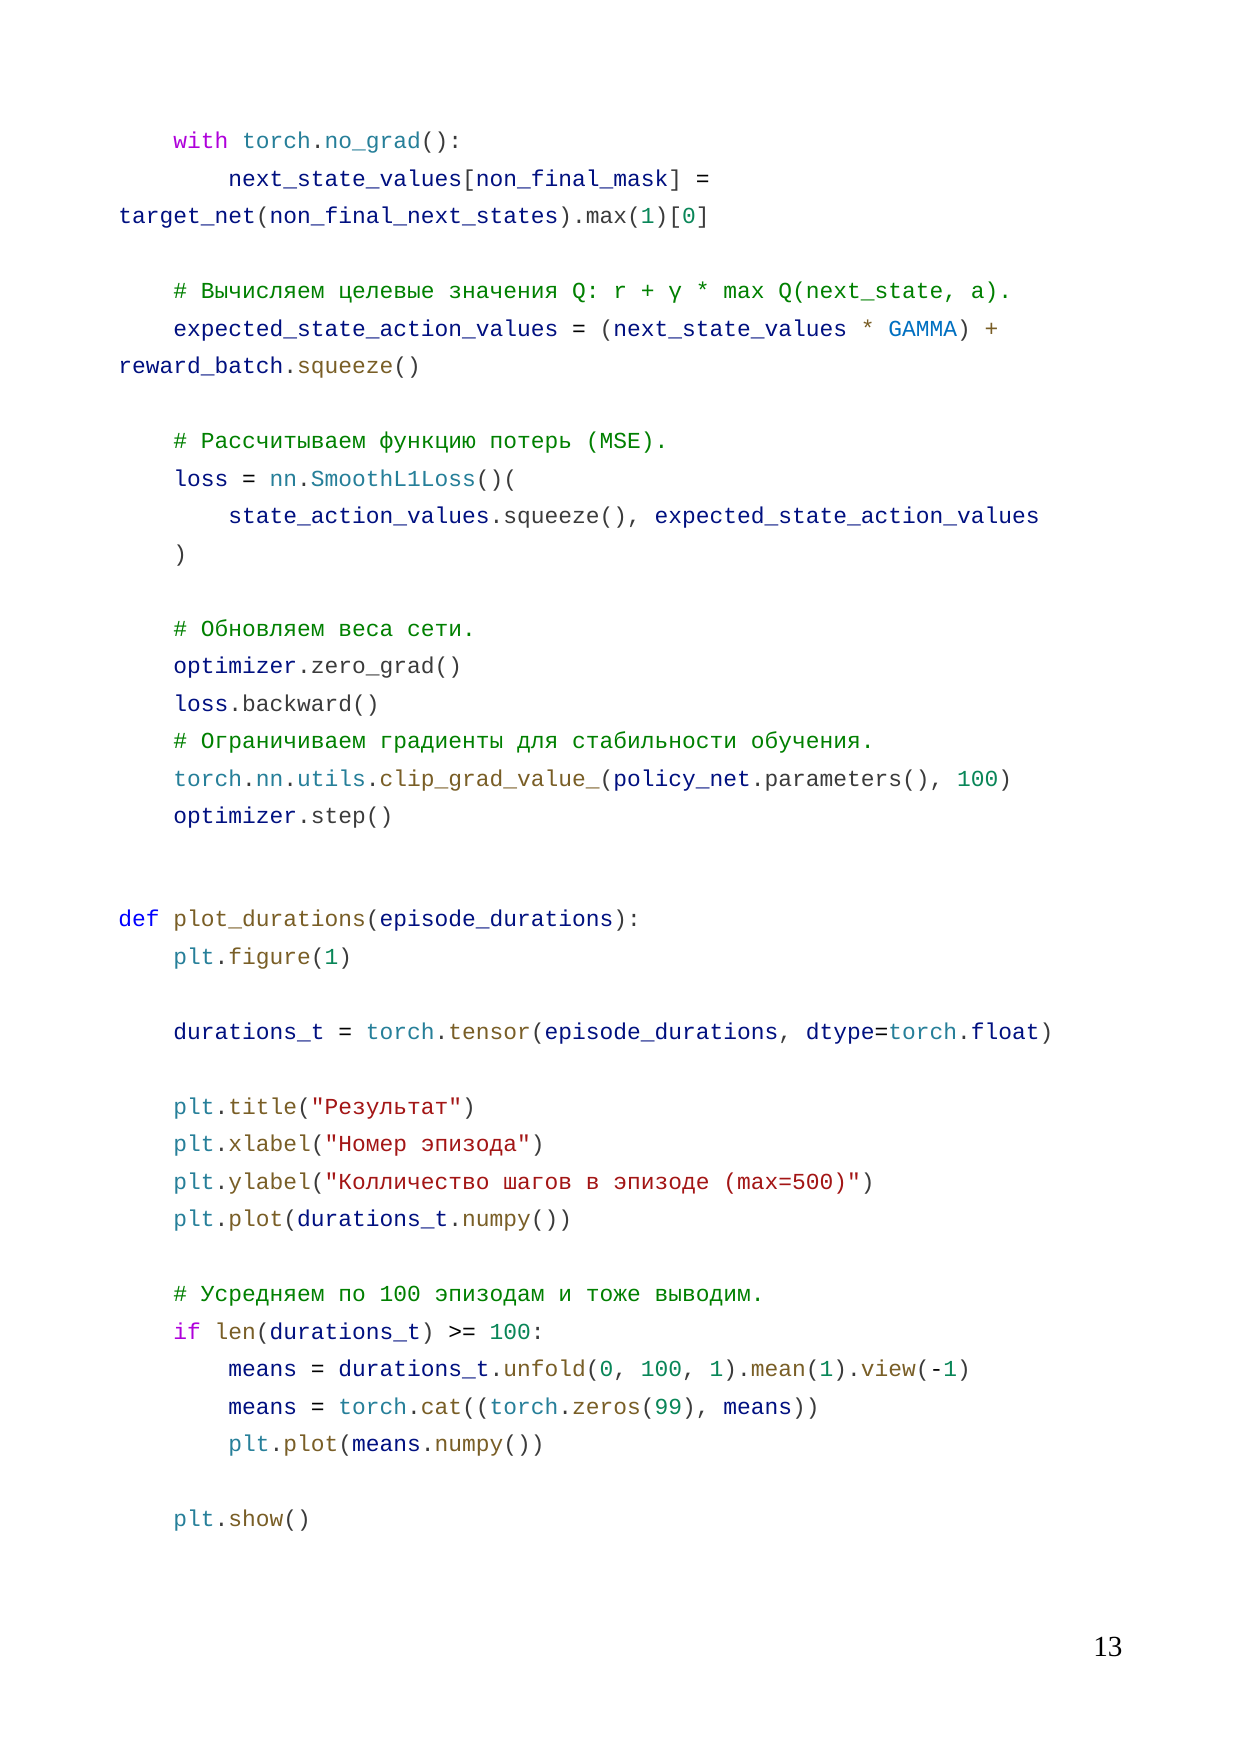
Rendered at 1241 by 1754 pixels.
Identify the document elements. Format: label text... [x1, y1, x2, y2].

text torch.nn.utils.clip_grad_value_(policy_net.parameters(), 100) [118, 756, 1122, 793]
text with torch.no_grad(): [118, 118, 1122, 156]
text plt.plot(durations_t.numpy()) [118, 1196, 1122, 1234]
text plt.ylabel("Колличество шагов в эпизоде (max=500)") [118, 1159, 1122, 1196]
text next_state_values[non_final_mask] = target_net(non_final_next_states).max(1)[0] [118, 156, 1122, 231]
text # Рассчитываем функцию потерь (MSE). [118, 418, 1122, 456]
text plt.plot(means.numpy()) [118, 1421, 1122, 1459]
text optimizer.step() [118, 793, 1122, 831]
text plt.show() [118, 1496, 1122, 1534]
text # Ограничиваем градиенты для стабильности обучения. [118, 718, 1122, 756]
text # Вычисляем целевые значения Q: r + γ * max Q(next_state, a). [118, 268, 1122, 306]
text loss = nn.SmoothL1Loss()( [118, 456, 1122, 493]
text plt.figure(1) [118, 934, 1122, 971]
text state_action_values.squeeze(), expected_state_action_values [118, 493, 1122, 531]
text means = durations_t.unfold(0, 100, 1).mean(1).view(-1) [118, 1346, 1122, 1384]
text expected_state_action_values = (next_state_values * GAMMA) + reward_batch.squeeze() [118, 306, 1122, 381]
text plt.title("Результат") [118, 1084, 1122, 1121]
text loss.backward() [118, 681, 1122, 718]
text plt.xlabel("Номер эпизода") [118, 1121, 1122, 1159]
text # Усредняем по 100 эпизодам и тоже выводим. [118, 1271, 1122, 1309]
text def plot_durations(episode_durations): [118, 896, 1122, 934]
text ) [118, 531, 1122, 568]
text # Обновляем веса сети. [118, 606, 1122, 643]
text durations_t = torch.tensor(episode_durations, dtype=torch.float) [118, 1009, 1122, 1046]
text means = torch.cat((torch.zeros(99), means)) [118, 1384, 1122, 1421]
text if len(durations_t) >= 100: [118, 1309, 1122, 1346]
text optimizer.zero_grad() [118, 643, 1122, 681]
